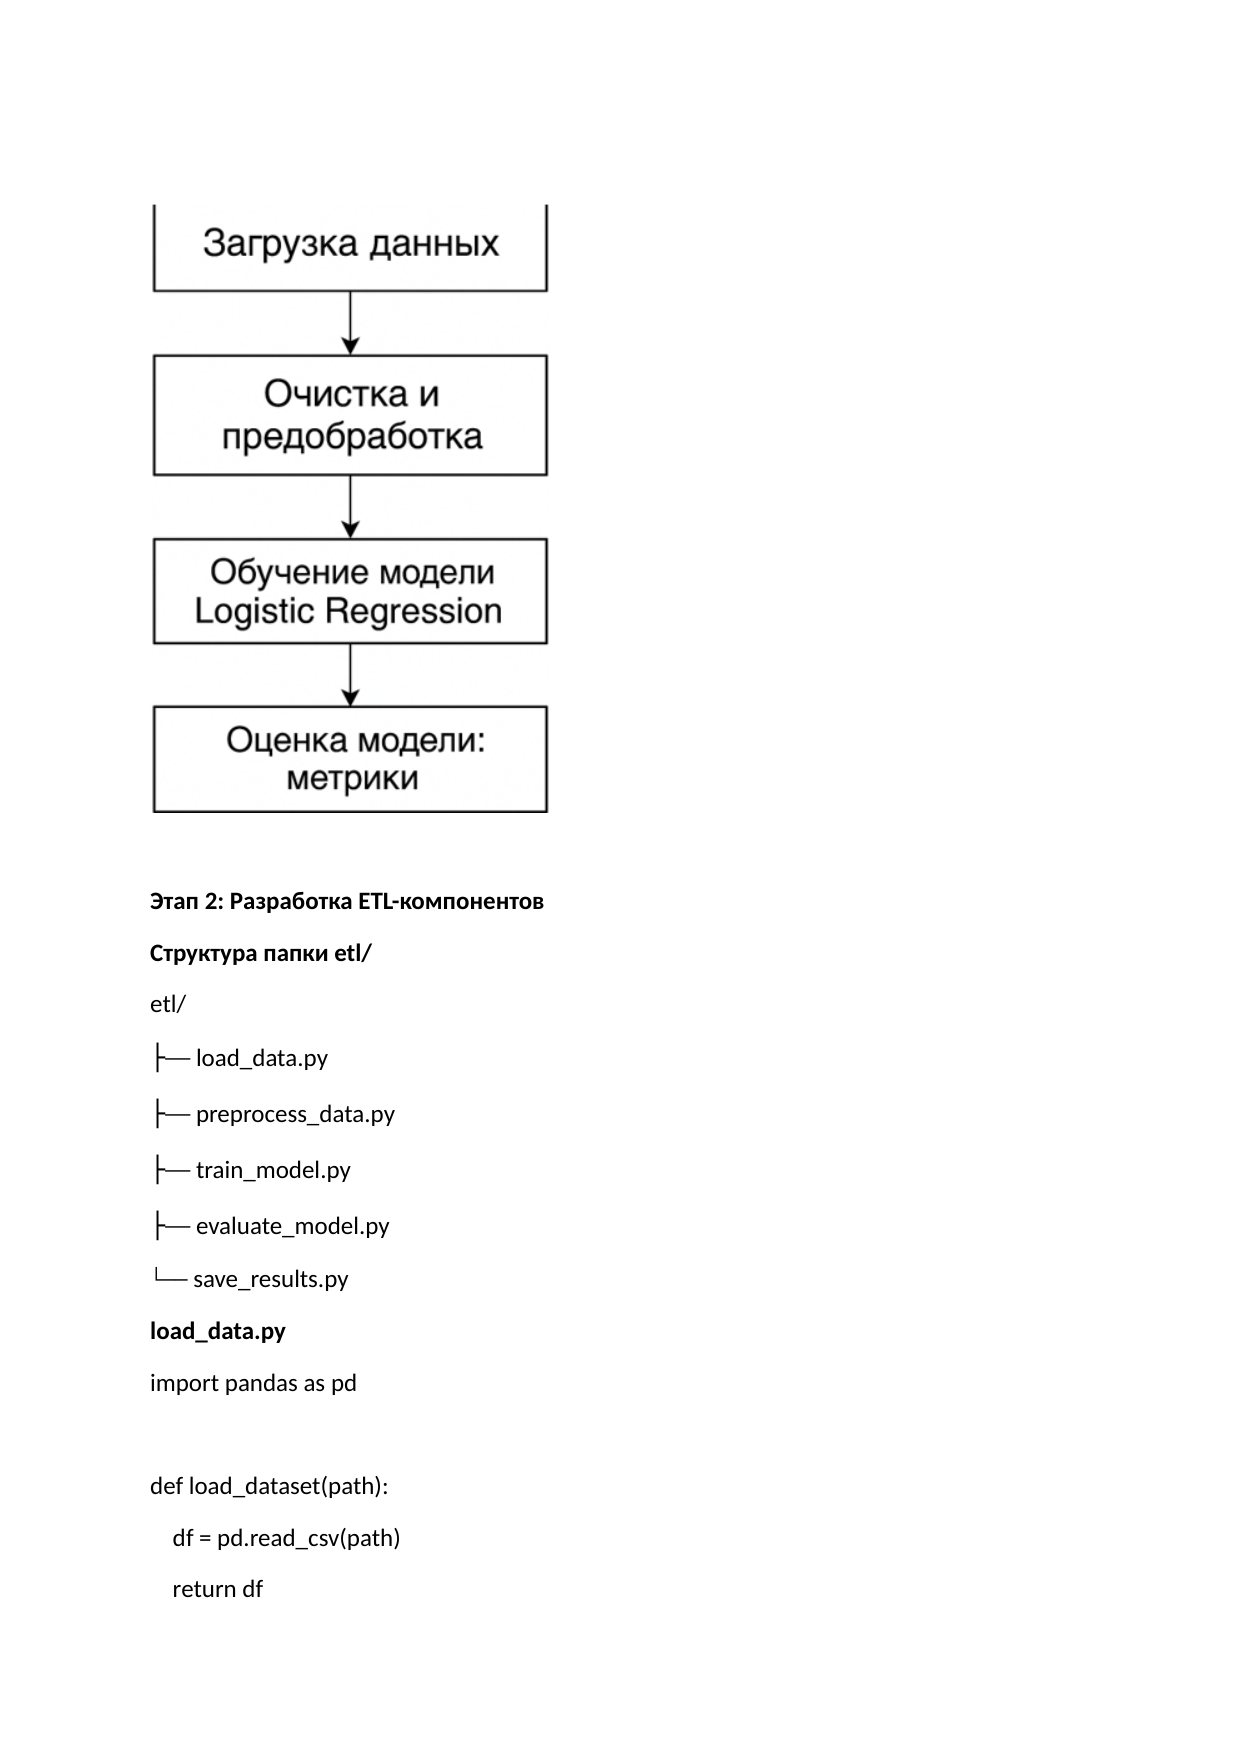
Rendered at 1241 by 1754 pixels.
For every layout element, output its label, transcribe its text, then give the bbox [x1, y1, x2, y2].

text Этап 2: Разработка ETL-компонентов [150, 885, 1090, 916]
text load_data.py [150, 1315, 1090, 1346]
text def load_dataset(path): [150, 1470, 1090, 1501]
text ├── evaluate_model.py [150, 1208, 1090, 1242]
text ├── preprocess_data.py [150, 1096, 1090, 1130]
text etl/ [150, 988, 1090, 1019]
text ├── load_data.py [150, 1040, 1090, 1074]
text df = pd.read_csv(path) [150, 1522, 1090, 1552]
text return df [150, 1573, 1090, 1604]
text └── save_results.py [150, 1263, 1090, 1294]
text Структура папки etl/ [150, 937, 1090, 967]
text import pandas as pd [150, 1367, 1090, 1397]
text ├── train_model.py [150, 1152, 1090, 1186]
picture [150, 201, 550, 813]
